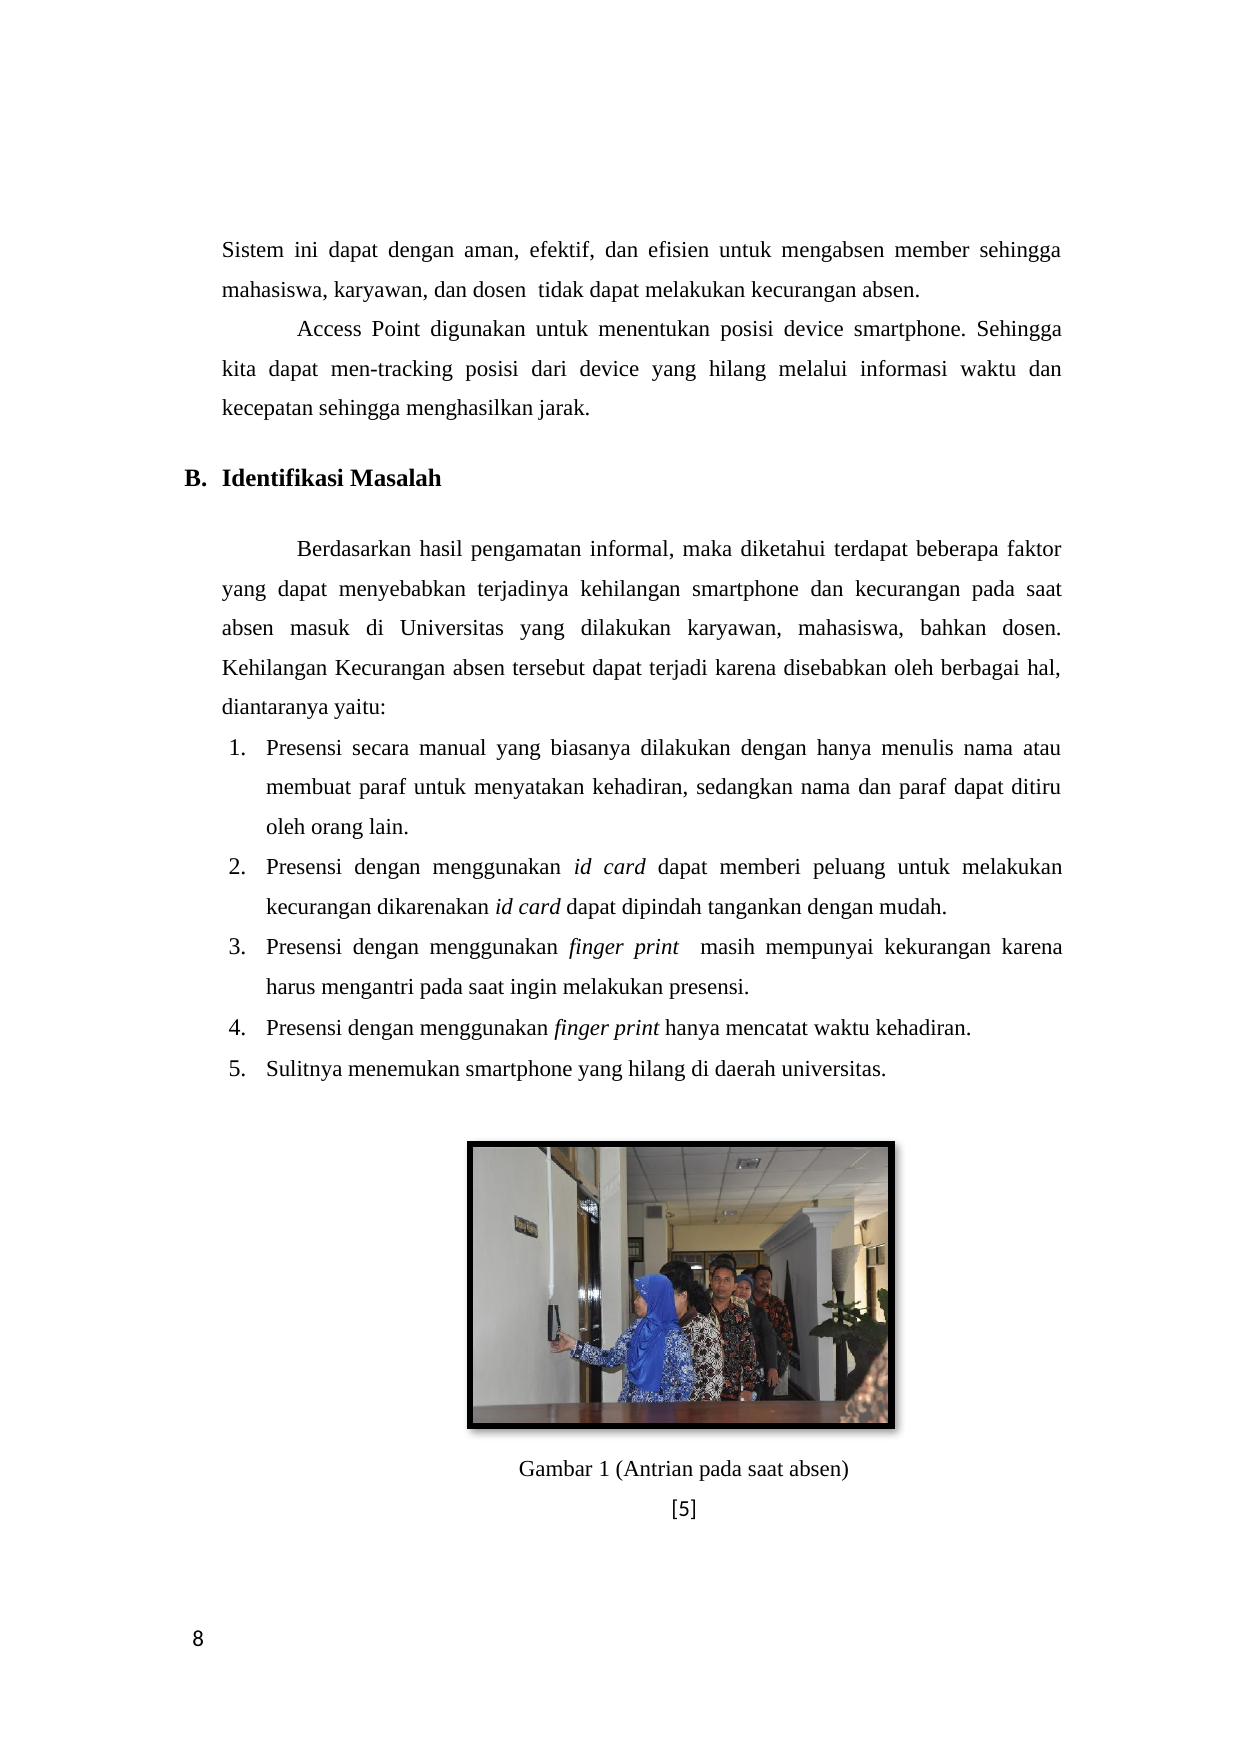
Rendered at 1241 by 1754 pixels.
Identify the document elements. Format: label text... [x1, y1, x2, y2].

list Presensi dengan menggunakan finger print masih mempunyai kekurangan karena harus mengantri pada saat ingin melakukan presensi. [228, 932, 1063, 999]
list Berdasarkan hasil pengamatan informal, maka diketahui terdapat beberapa faktor yang dapat menyebabkan terjadinya kehilangan smartphone dan kecurangan pada saat absen masuk di Universitas yang dilakukan karyawan, mahasiswa, bahkan dosen. Kehilangan Kecurangan absen tersebut dapat terjadi karena disebabkan oleh berbagai hal, diantaranya yaitu: [222, 535, 1063, 719]
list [222, 236, 1063, 302]
list Access Point digunakan untuk menentukan posisi device smartphone. Sehingga kita dapat men-tracking posisi dari device yang hilang melalui informasi waktu dan kecepatan sehingga menghasilkan jarak. [222, 315, 1063, 421]
list Presensi dengan menggunakan id card dapat memberi peluang untuk melakukan kecurangan dikarenakan id card dapat dipindah tangankan dengan mudah. [228, 852, 1063, 919]
subtitle Identifikasi Masalah [184, 463, 1063, 492]
list Sulitnya menemukan smartphone yang hilang di daerah universitas. [228, 1054, 1063, 1082]
picture [473, 1147, 888, 1423]
list Presensi dengan menggunakan finger print hanya mencatat waktu kehadiran. [228, 1013, 1063, 1040]
list Presensi secara manual yang biasanya dilakukan dengan hanya menulis nama atau membuat paraf untuk menyatakan kehadiran, sedangkan nama dan paraf dapat ditiru oleh orang lain. [228, 732, 1063, 839]
list Gambar 1 (Antrian pada saat absen) [304, 1455, 1063, 1481]
